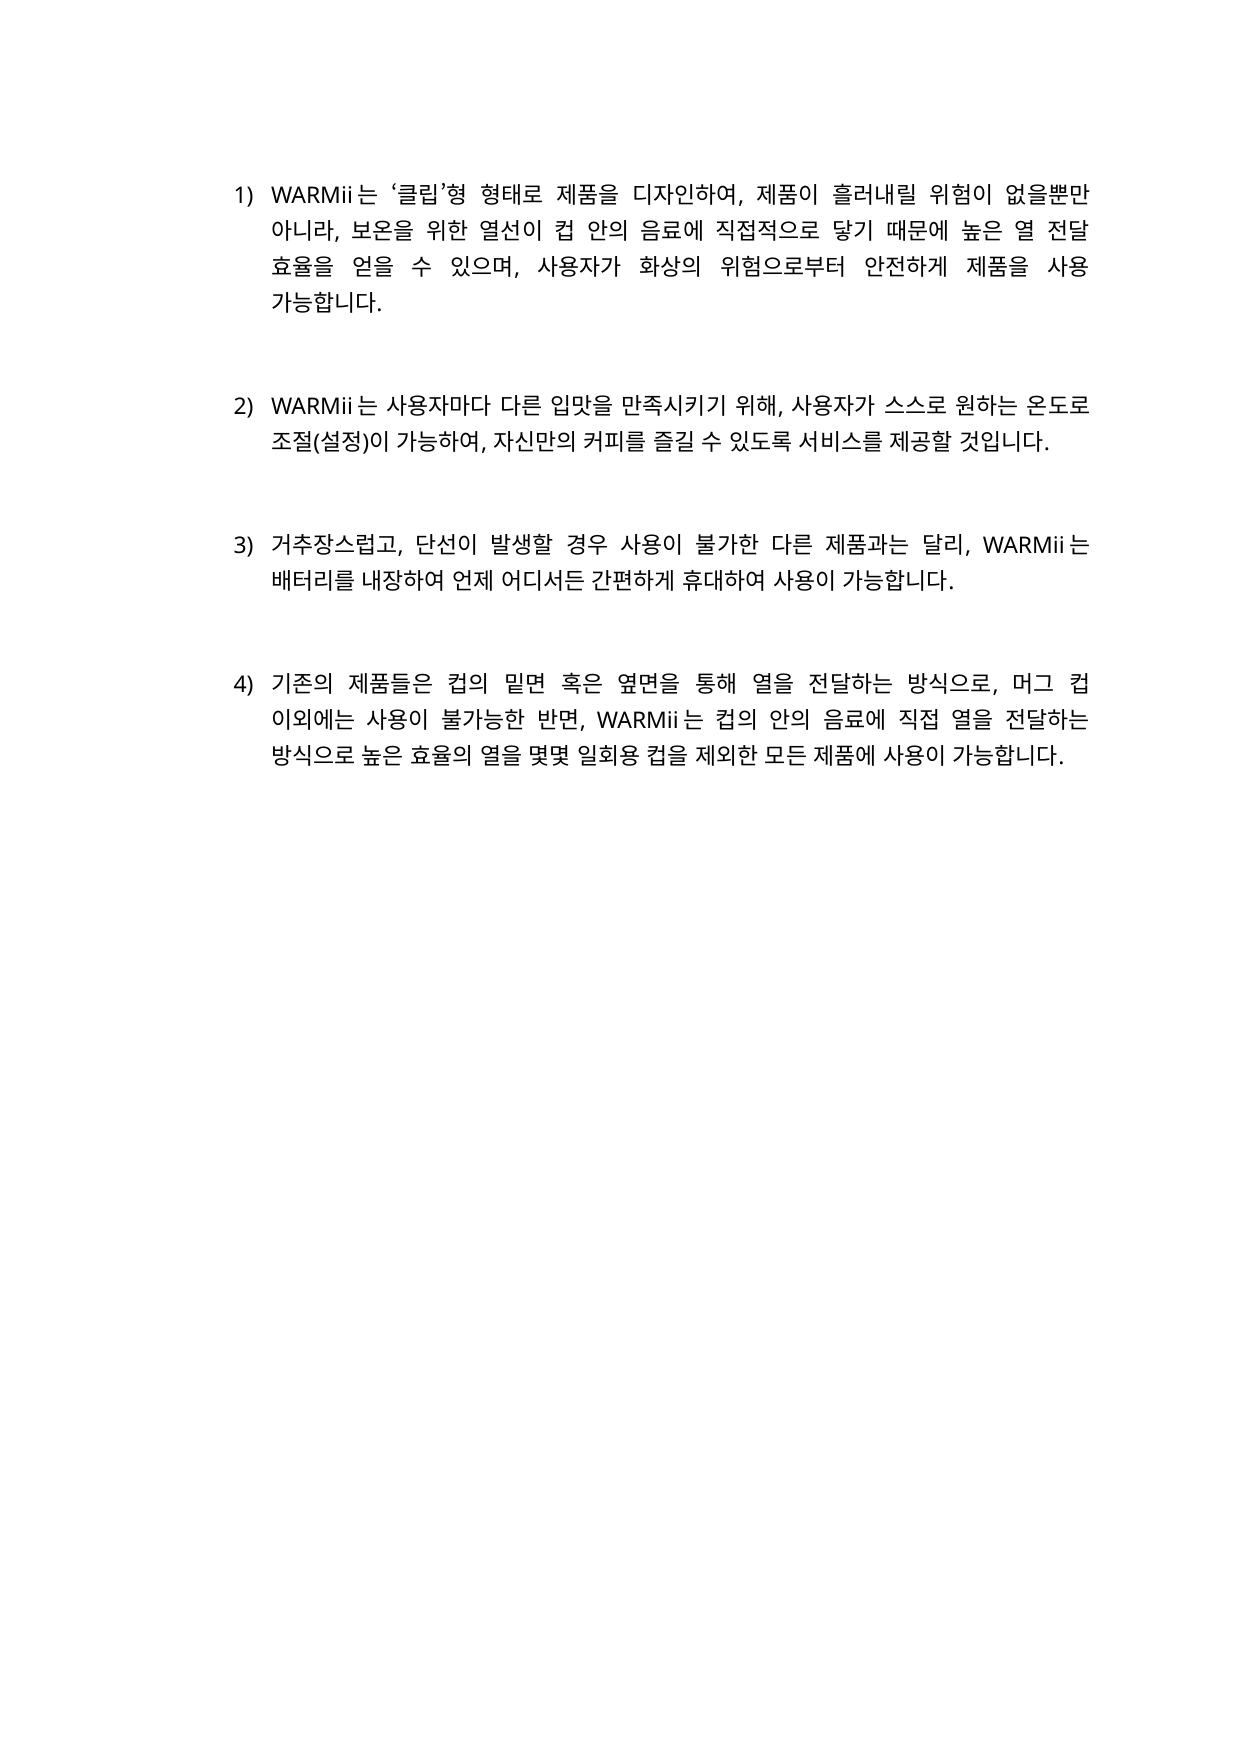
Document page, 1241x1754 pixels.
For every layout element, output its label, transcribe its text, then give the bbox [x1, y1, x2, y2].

list WARMii는 사용자마다 다른 입맛을 만족시키기 위해, 사용자가 스스로 원하는 온도로 조절(설정)이 가능하여, 자신만의 커피를 즐길 수 있도록 서비스를 제공할 것입니다. [233, 388, 1090, 457]
list 거추장스럽고, 단선이 발생할 경우 사용이 불가한 다른 제품과는 달리, WARMii는 배터리를 내장하여 언제 어디서든 간편하게 휴대하여 사용이 가능합니다. [233, 527, 1090, 596]
list WARMii는 ‘클립’형 형태로 제품을 디자인하여, 제품이 흘러내릴 위험이 없을뿐만 아니라, 보온을 위한 열선이 컵 안의 음료에 직접적으로 닿기 때문에 높은 열 전달 효율을 얻을 수 있으며, 사용자가 화상의 위험으로부터 안전하게 제품을 사용 가능합니다. [233, 177, 1090, 318]
list 기존의 제품들은 컵의 밑면 혹은 옆면을 통해 열을 전달하는 방식으로, 머그 컵 이외에는 사용이 불가능한 반면, WARMii는 컵의 안의 음료에 직접 열을 전달하는 방식으로 높은 효율의 열을 몇몇 일회용 컵을 제외한 모든 제품에 사용이 가능합니다. [233, 666, 1090, 771]
